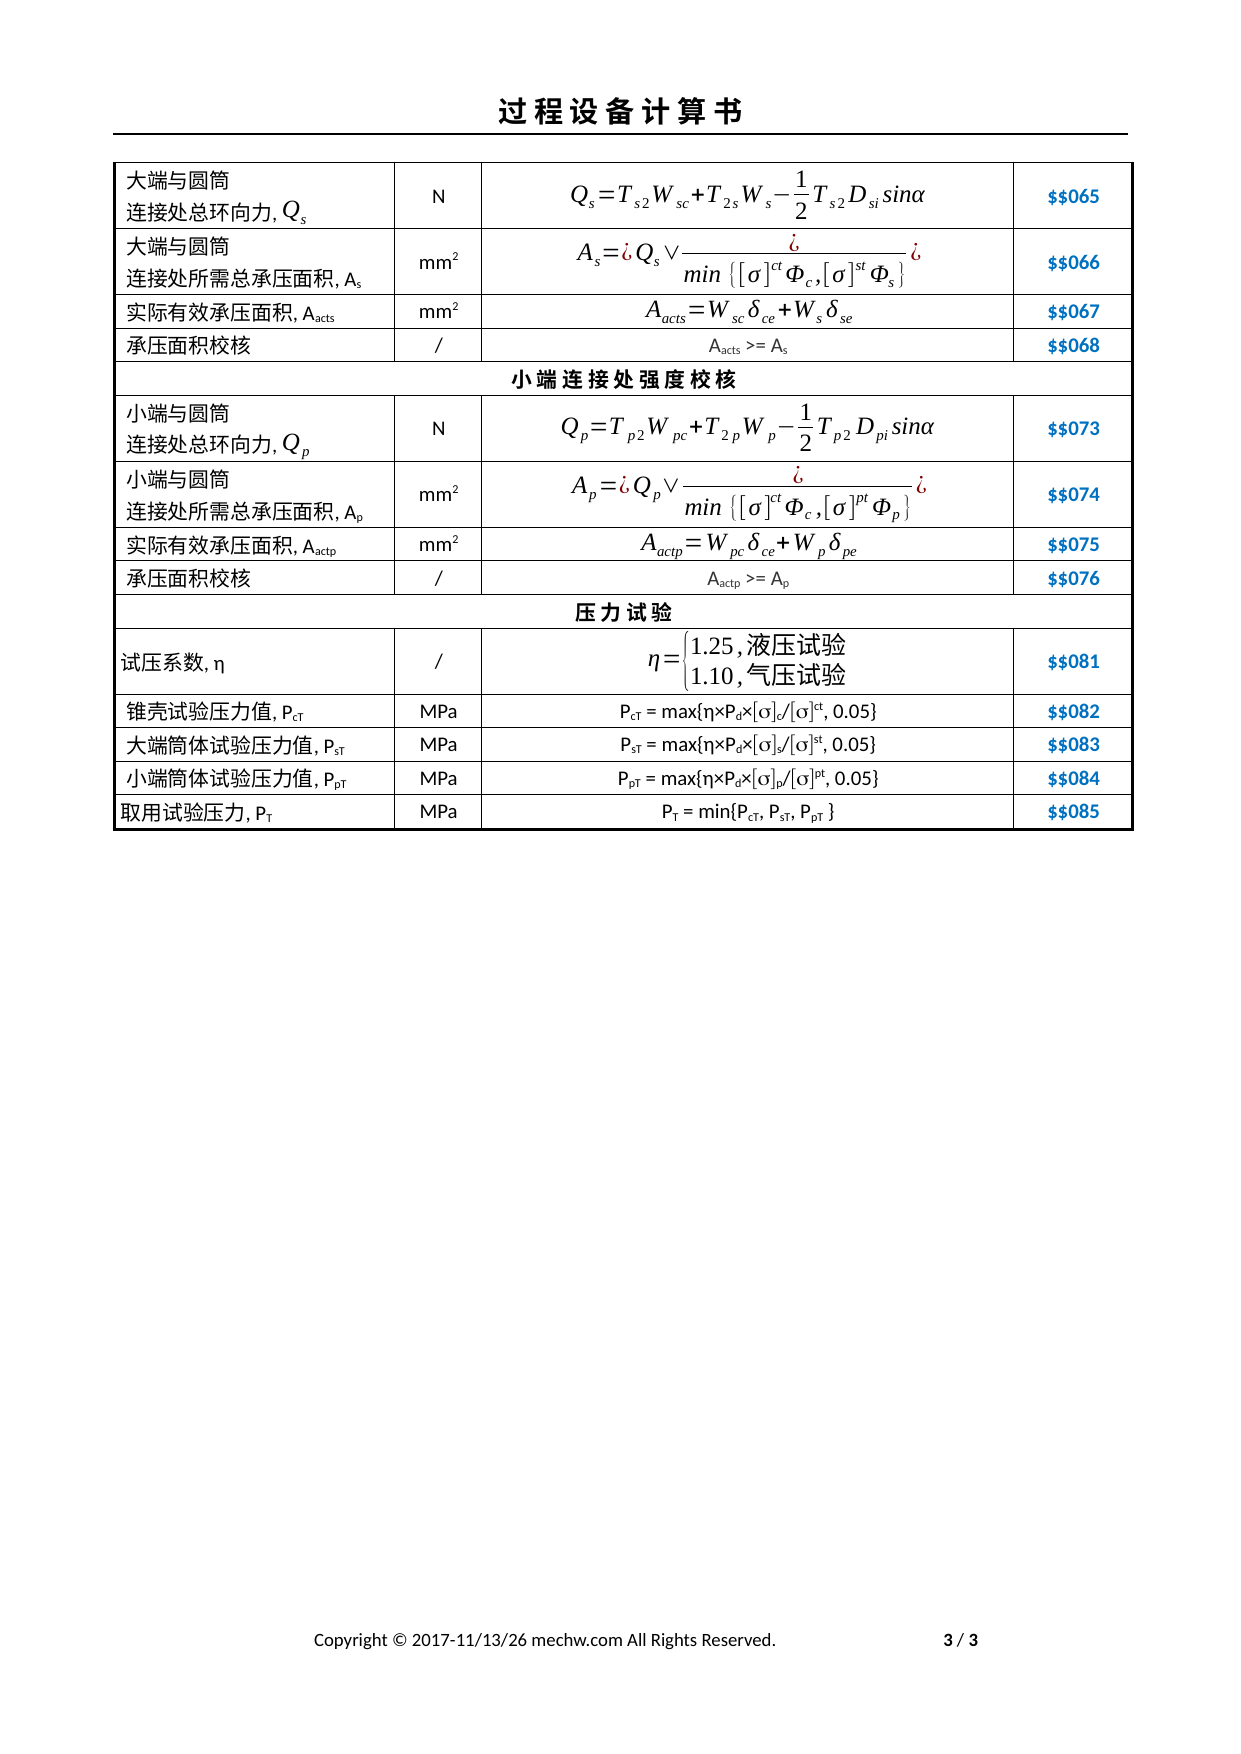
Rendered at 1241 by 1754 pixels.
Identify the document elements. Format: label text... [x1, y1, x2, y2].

table_cell mm2 [395, 295, 481, 328]
table_cell N [395, 163, 481, 228]
table_cell $$074 [1014, 462, 1131, 527]
table_cell MPa [395, 795, 481, 828]
table_cell $$081 [1014, 629, 1131, 693]
table_cell 试压系数, η [116, 629, 394, 693]
table_cell $$068 [1014, 329, 1131, 361]
table_cell N [395, 396, 481, 461]
table_cell [482, 295, 1013, 328]
table_cell 小端与圆筒 连接处总环向力, [116, 396, 394, 461]
table_cell $$082 [1014, 695, 1131, 727]
table_cell 锥壳试验压力值, PcT [116, 695, 394, 727]
table_cell PpT = max{η×Pd×p/pt, 0.05} [482, 762, 1013, 794]
table_cell $$076 [1014, 561, 1131, 594]
table_cell 压 力 试 验 [116, 595, 1131, 627]
table_cell 实际有效承压面积, Aactp [116, 528, 394, 560]
table_cell 大端筒体试验压力值, PsT [116, 728, 394, 761]
table_cell [482, 396, 1013, 461]
table_cell 取用试验压力, PT [116, 795, 394, 828]
table_cell / [395, 329, 481, 361]
table_cell 大端与圆筒 连接处所需总承压面积, As [116, 229, 394, 294]
table_cell MPa [395, 762, 481, 794]
table_cell 小端与圆筒 连接处所需总承压面积, Ap [116, 462, 394, 527]
table_cell / [395, 561, 481, 594]
table_cell MPa [395, 728, 481, 761]
table_cell $$065 [1014, 163, 1131, 228]
table_cell $$073 [1014, 396, 1131, 461]
table_cell $$066 [1014, 229, 1131, 294]
table_cell mm2 [395, 229, 481, 294]
table_cell $$075 [1014, 528, 1131, 560]
table_cell MPa [395, 695, 481, 727]
table_cell $$084 [1014, 762, 1131, 794]
table_cell 实际有效承压面积, Aacts [116, 295, 394, 328]
table_cell / [395, 629, 481, 693]
table_cell 小端筒体试验压力值, PpT [116, 762, 394, 794]
table_cell $$083 [1014, 728, 1131, 761]
table_cell $$067 [1014, 295, 1131, 328]
table_cell [482, 163, 1013, 228]
table_cell Aacts >= As [482, 329, 1013, 361]
table_cell 承压面积校核 [116, 561, 394, 594]
table_cell PsT = max{η×Pd×s/st, 0.05} [482, 728, 1013, 761]
table_cell PcT = max{η×Pd×c/ct, 0.05} [482, 695, 1013, 727]
table_cell 小 端 连 接 处 强 度 校 核 [116, 362, 1131, 395]
table_cell Aactp >= Ap [482, 561, 1013, 594]
table_cell [482, 229, 1013, 294]
table_cell PT = min{PcT, PsT, PpT } [482, 795, 1013, 828]
table_cell mm2 [395, 528, 481, 560]
table_cell [482, 528, 1013, 560]
table_cell $$085 [1014, 795, 1131, 828]
table_cell mm2 [395, 462, 481, 527]
table_cell [482, 462, 1013, 527]
table_cell 大端与圆筒 连接处总环向力, [116, 163, 394, 228]
table_cell 承压面积校核 [116, 329, 394, 361]
table_cell [482, 629, 1013, 693]
